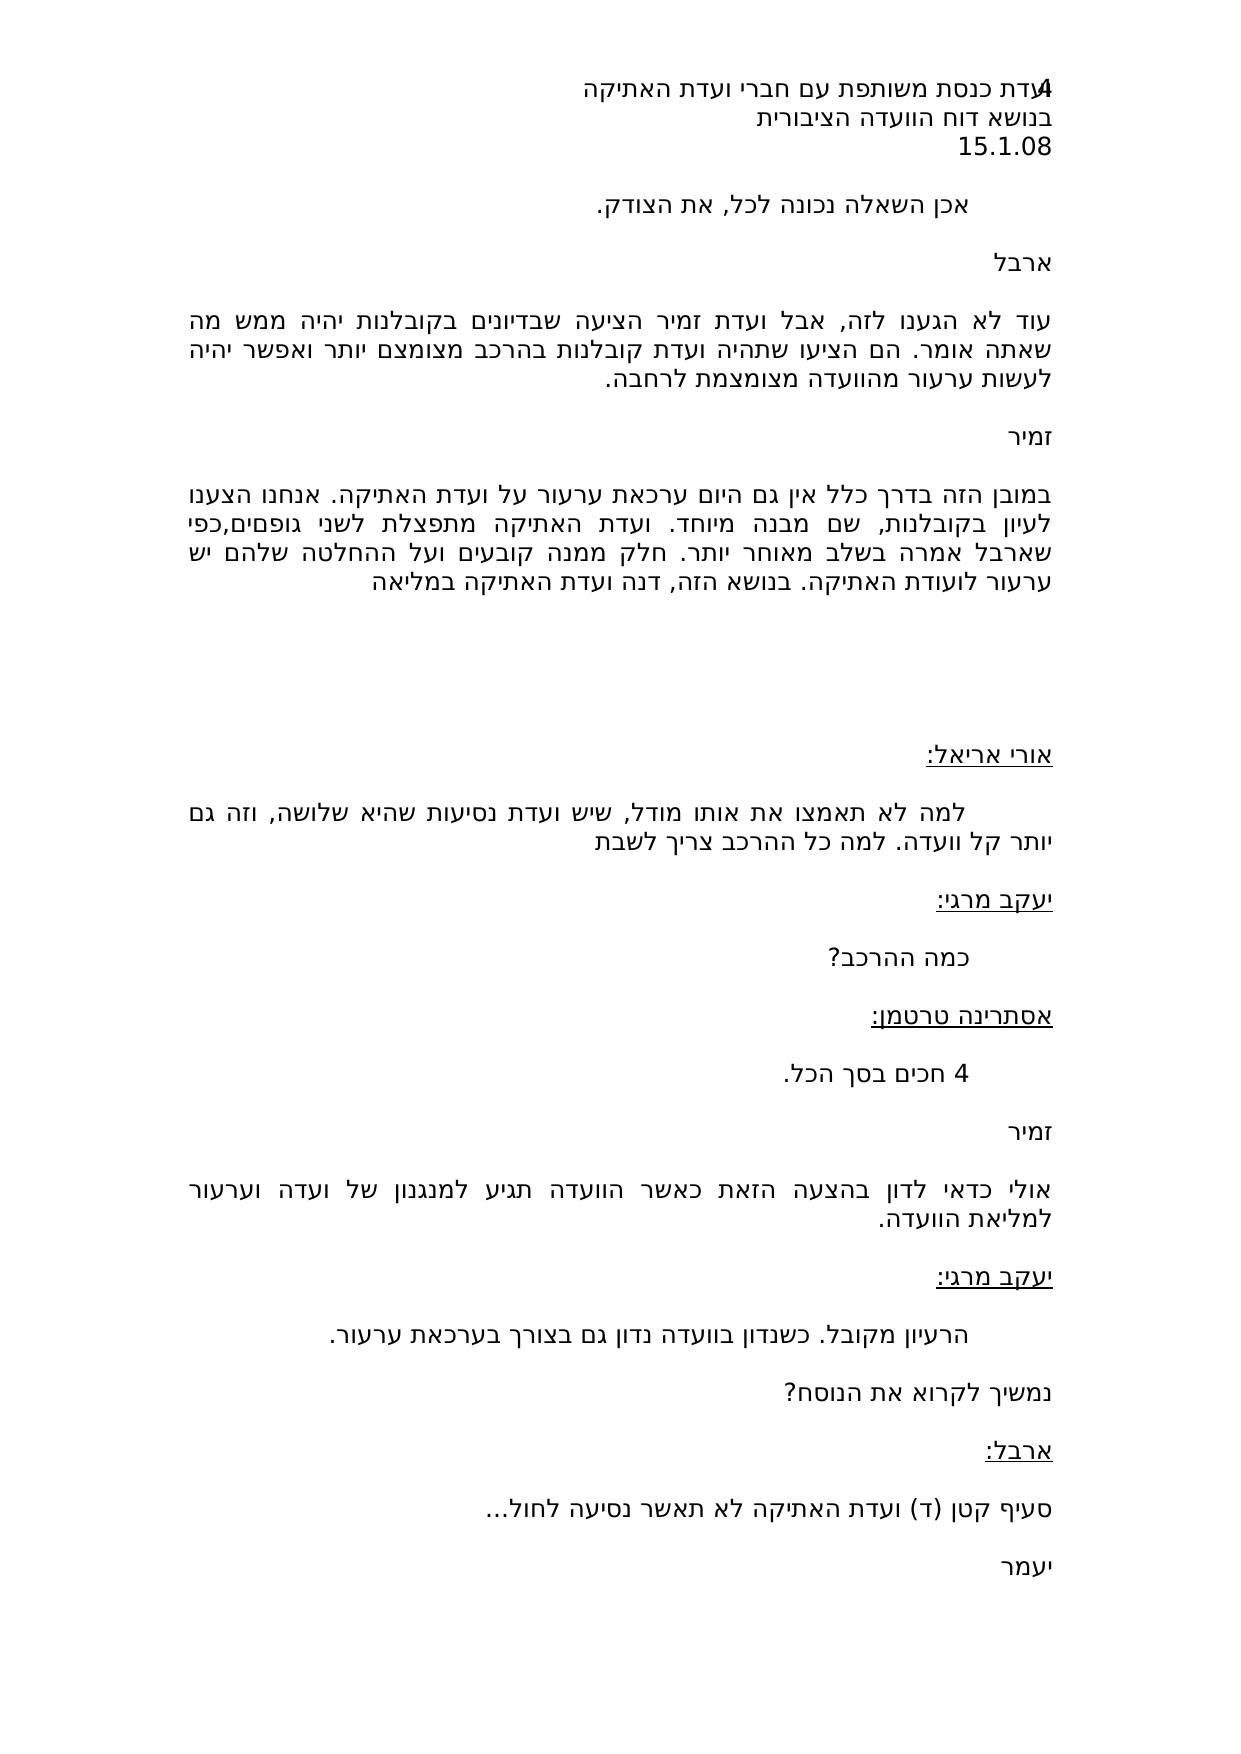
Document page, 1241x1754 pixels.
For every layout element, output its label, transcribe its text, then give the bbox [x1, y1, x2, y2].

text הרעיון מקובל. כשנדון בוועדה נדון גם בצורך בערכאת ערעור. [187, 1320, 1053, 1349]
text במובן הזה בדרך כלל אין גם היום ערכאת ערעור על ועדת האתיקה. אנחנו הצענו לעיון בקובלנות, שם מבנה מיוחד. ועדת האתיקה מתפצלת לשני גופםים,כפי שארבל אמרה בשלב מאוחר יותר. חלק ממנה קובעים ועל ההחלטה שלהם יש ערעור לועודת האתיקה. בנושא הזה, דנה ועדת האתיקה במליאה [187, 480, 1053, 597]
text יעקב מרגי: [187, 885, 1053, 914]
text סעיף קטן (ד) ועדת האתיקה לא תאשר נסיעה לחול... [187, 1494, 1053, 1523]
text כמה ההרכב? [187, 943, 1053, 972]
text למה לא תאמצו את אותו מודל, שיש ועדת נסיעות שהיא שלושה, וזה גם יותר קל וועדה. למה כל ההרכב צריך לשבת [187, 798, 1053, 857]
subtitle אסתרינה טרטמן: [187, 1001, 1053, 1030]
text זמיר [187, 1117, 1053, 1146]
text ארבל: [187, 1436, 1053, 1465]
text אורי אריאל: [187, 740, 1053, 769]
text יעמר [187, 1552, 1053, 1581]
text 4 חכים בסך הכל. [187, 1059, 1053, 1088]
text אולי כדאי לדון בהצעה הזאת כאשר הוועדה תגיע למנגנון של ועדה וערעור למליאת הוועדה. [187, 1175, 1053, 1233]
text אכן השאלה נכונה לכל, את הצודק. [187, 190, 1053, 219]
text ארבל [187, 248, 1053, 277]
text נמשיך לקרוא את הנוסח? [187, 1378, 1053, 1407]
text עוד לא הגענו לזה, אבל ועדת זמיר הציעה שבדיונים בקובלנות יהיה ממש מה שאתה אומר. הם הציעו שתהיה ועדת קובלנות בהרכב מצומצם יותר ואפשר יהיה לעשות ערעור מהוועדה מצומצמת לרחבה. [187, 306, 1053, 393]
text יעקב מרגי: [187, 1262, 1053, 1291]
text זמיר [187, 422, 1053, 451]
